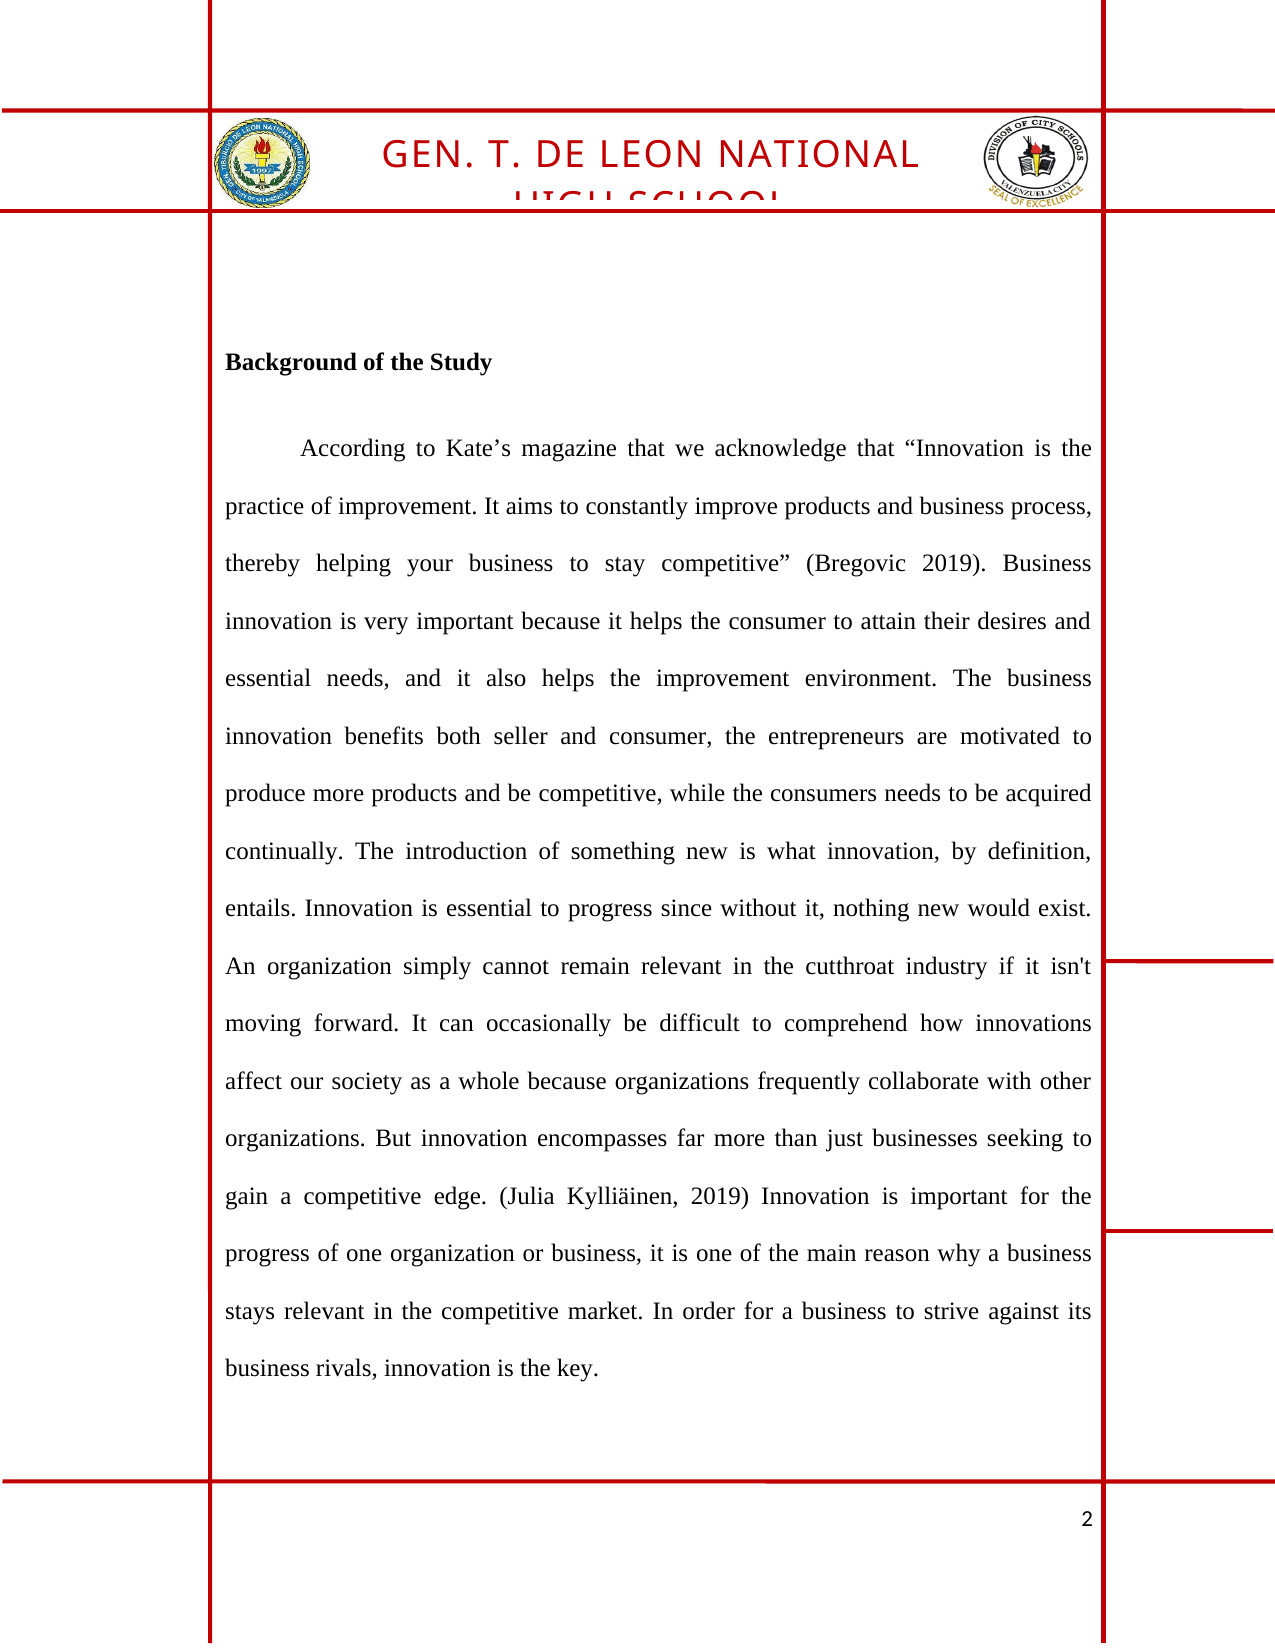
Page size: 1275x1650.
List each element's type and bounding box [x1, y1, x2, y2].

picture [213, 118, 310, 208]
picture [976, 113, 1094, 209]
